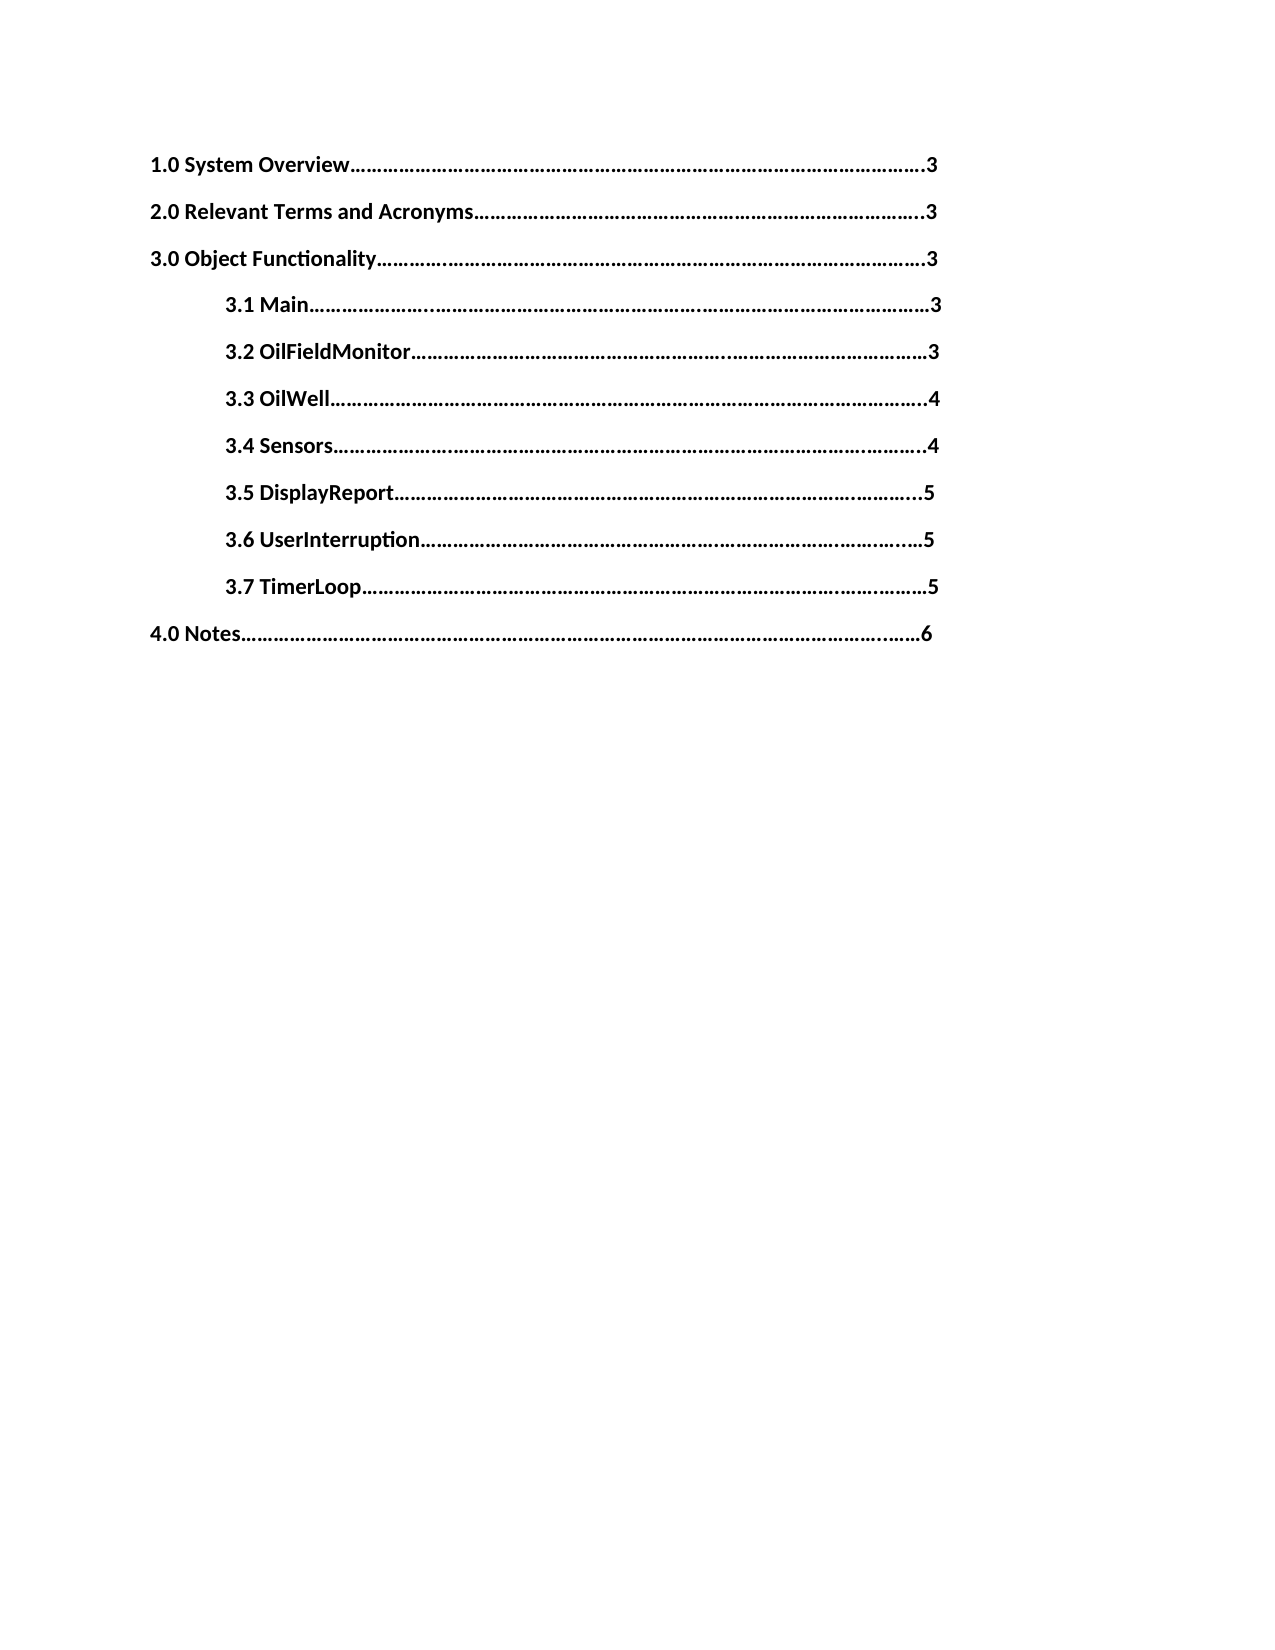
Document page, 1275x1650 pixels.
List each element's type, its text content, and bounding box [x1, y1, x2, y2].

text 3.4 Sensors………………….………………………………………………………………….………..4 [150, 431, 1125, 459]
text 3.5 DisplayReport………………………………………………………………………….………...5 [150, 478, 1125, 506]
text 1.0 System Overview…………………………………………………………………………………………….3 [150, 150, 1125, 178]
text 3.1 Main…………………..………………………………………….……………………………………3 [150, 291, 1125, 319]
text 3.6 UserInterruption……………………………………………….………………….…….…..…5 [150, 525, 1125, 553]
text 3.7 TimerLoop…………………………………………………………………………….…….………5 [150, 572, 1125, 600]
text 3.0 Object Functionality………….…………………………………………………………………………….3 [150, 244, 1125, 272]
text 2.0 Relevant Terms and Acronyms………………………………………………………………………..3 [150, 197, 1125, 225]
text 3.2 OilFieldMonitor…………………………………………………..………………………………3 [150, 337, 1125, 366]
text 4.0 Notes………………………………………………………………………………………………………..……6 [150, 619, 1125, 647]
text 3.3 OilWell………………………………………………………………………………………………..4 [150, 384, 1125, 412]
